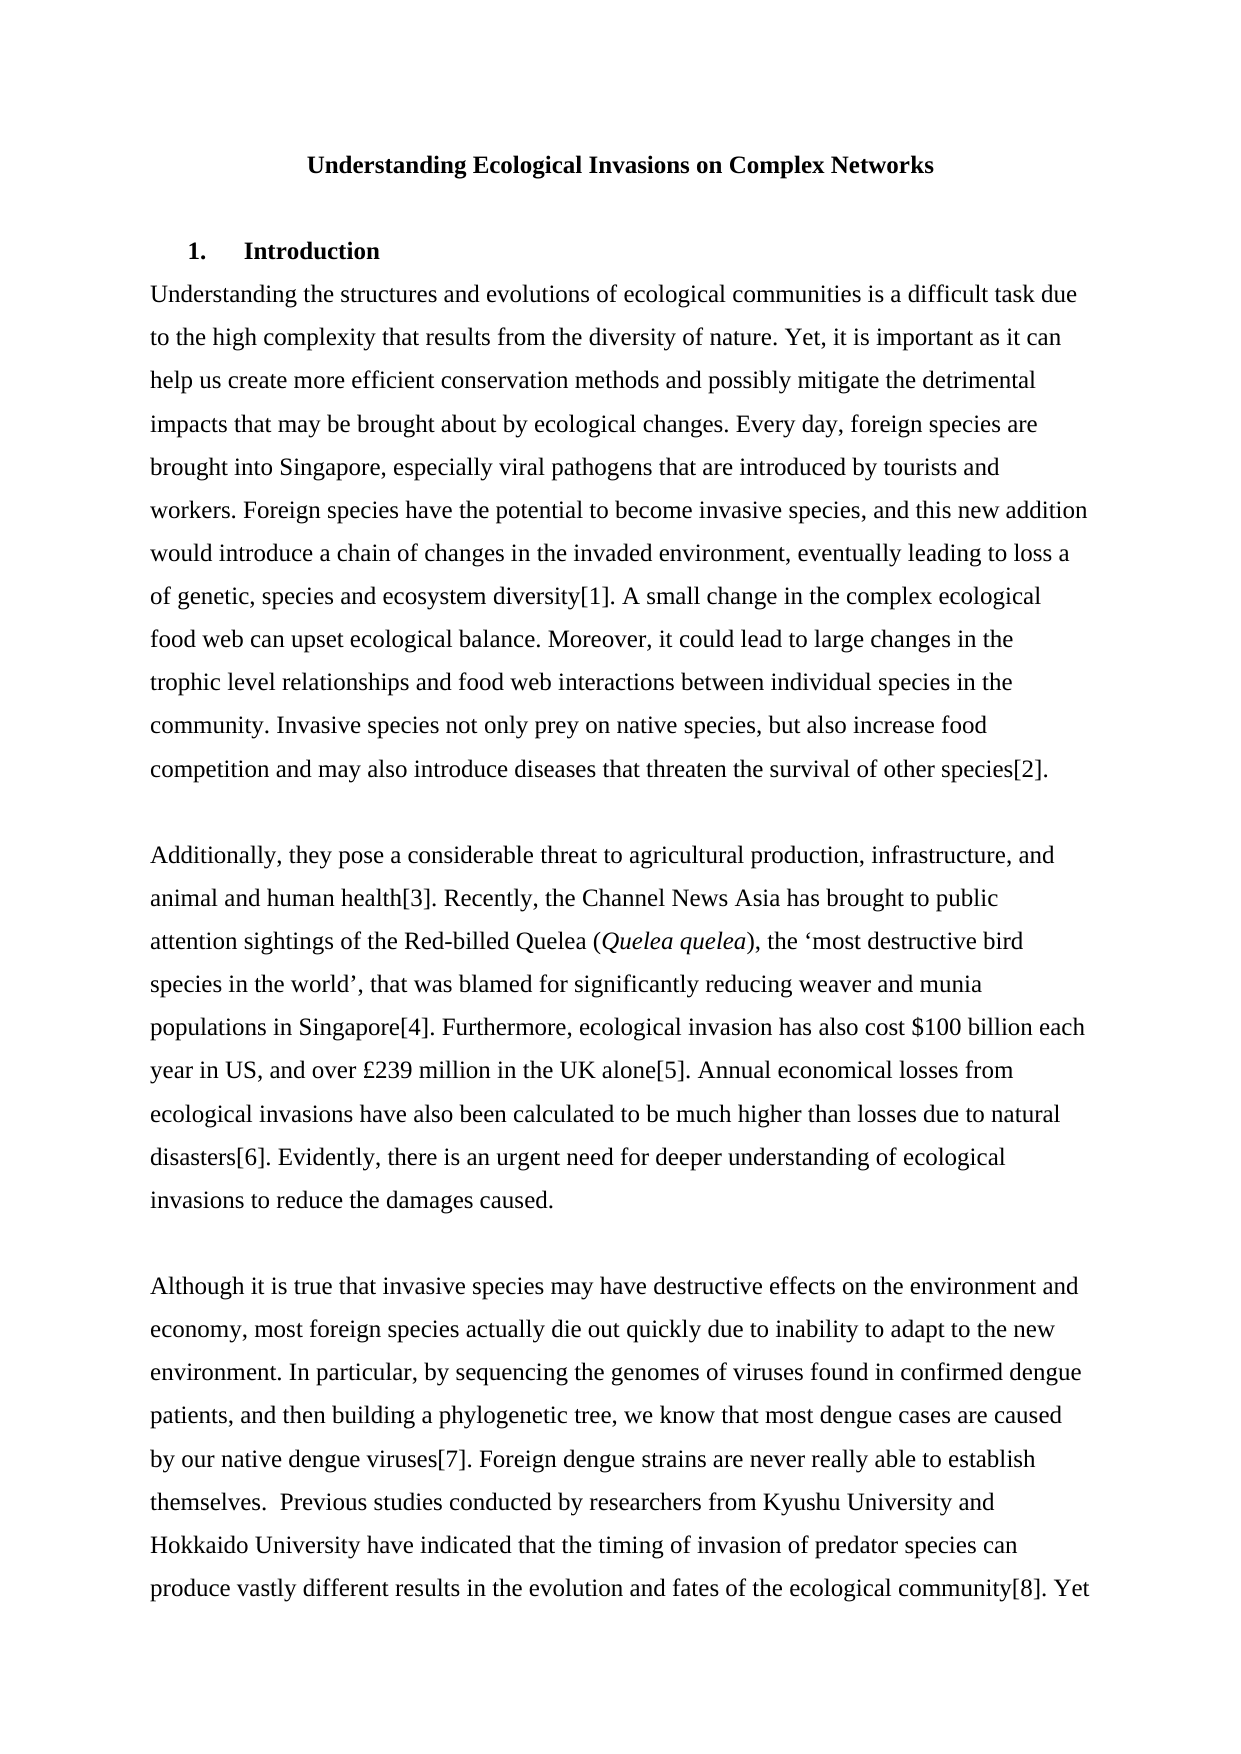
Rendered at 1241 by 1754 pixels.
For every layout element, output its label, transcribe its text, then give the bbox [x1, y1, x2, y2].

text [150, 1271, 1090, 1602]
text Understanding Ecological Invasions on Complex Networks [150, 150, 1090, 179]
text Understanding the structures and evolutions of ecological communities is a difficult task due to the high complexity that results from the diversity of nature. Yet, it is important as it can help us create more efficient conservation methods and possibly mitigate the detrimental impacts that may be brought about by ecological changes. Every day, foreign species are brought into Singapore, especially viral pathogens that are introduced by tourists and workers. Foreign species have the potential to become invasive species, and this new addition would introduce a chain of changes in the invaded environment, eventually leading to loss a of genetic, species and ecosystem diversity[1]. A small change in the complex ecological food web can upset ecological balance. Moreover, it could lead to large changes in the trophic level relationships and food web interactions between individual species in the community. Invasive species not only prey on native species, but also increase food competition and may also introduce diseases that threaten the survival of other species[2]. [150, 279, 1090, 782]
text Additionally, they pose a considerable threat to agricultural production, infrastructure, and animal and human health[3]. Recently, the Channel News Asia has brought to public attention sightings of the Red-billed Quelea (Quelea quelea), the ‘most destructive bird species in the world’, that was blamed for significantly reducing weaver and munia populations in Singapore[4]. Furthermore, ecological invasion has also cost $100 billion each year in US, and over £239 million in the UK alone[5]. Annual economical losses from ecological invasions have also been calculated to be much higher than losses due to natural disasters[6]. Evidently, there is an urgent need for deeper understanding of ecological invasions to reduce the damages caused. [150, 840, 1090, 1214]
text 1. Introduction [187, 236, 1090, 265]
